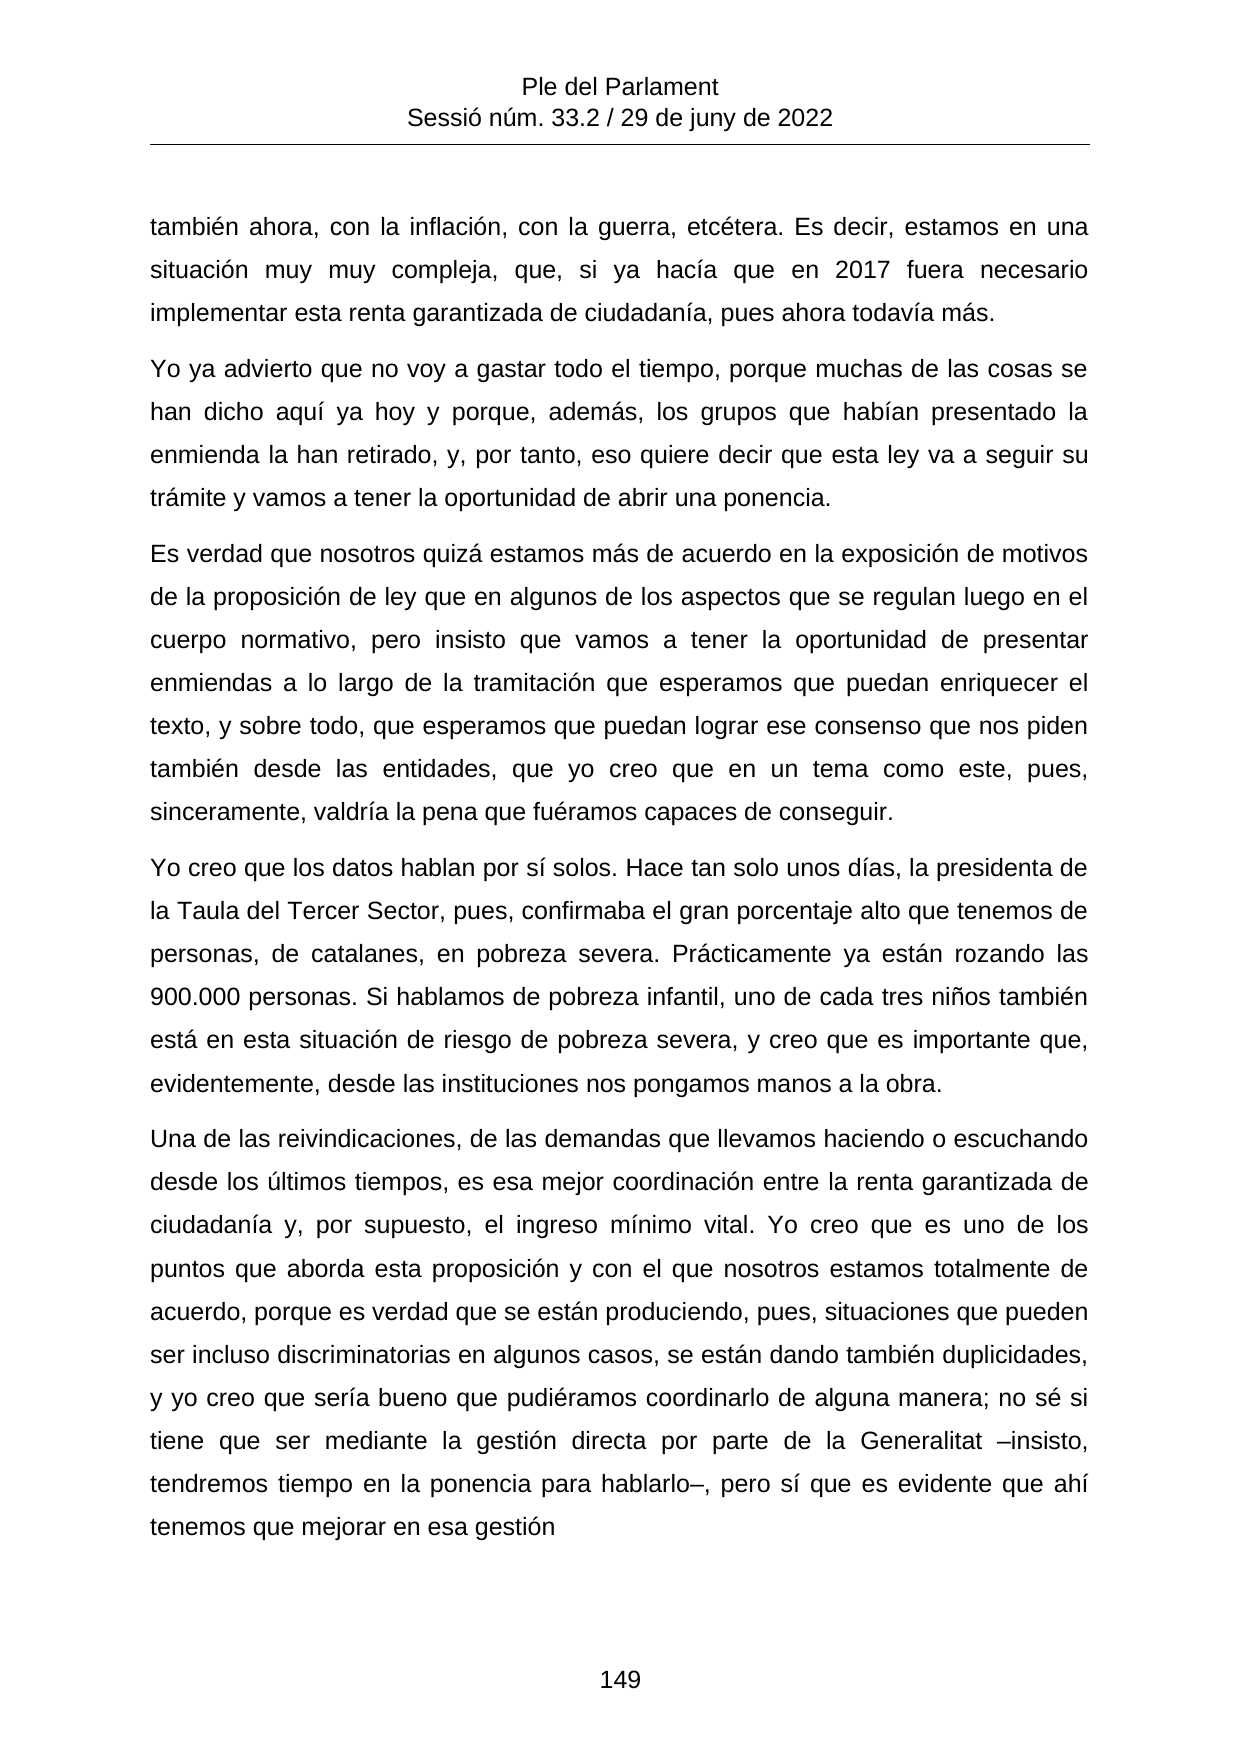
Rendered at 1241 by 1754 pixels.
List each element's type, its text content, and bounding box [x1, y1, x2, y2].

text Yo ya advierto que no voy a gastar todo el tiempo, porque muchas de las cosas se han dicho aquí ya hoy y porque, además, los grupos que habían presentado la enmienda la han retirado, y, por tanto, eso quiere decir que esta ley va a seguir su trámite y vamos a tener la oportunidad de abrir una ponencia. [150, 354, 1090, 512]
text Una de las reivindicaciones, de las demandas que llevamos haciendo o escuchando desde los últimos tiempos, es esa mejor coordinación entre la renta garantizada de ciudadanía y, por supuesto, el ingreso mínimo vital. Yo creo que es uno de los puntos que aborda esta proposición y con el que nosotros estamos totalmente de acuerdo, porque es verdad que se están produciendo, pues, situaciones que pueden ser incluso discriminatorias en algunos casos, se están dando también duplicidades, y yo creo que sería bueno que pudiéramos coordinarlo de alguna manera; no sé si tiene que ser mediante la gestión directa por parte de la Generalitat –insisto, tendremos tiempo en la ponencia para hablarlo–, pero sí que es evidente que ahí tenemos que mejorar en esa gestión [150, 1124, 1090, 1541]
text Yo creo que los datos hablan por sí solos. Hace tan solo unos días, la presidenta de la Taula del Tercer Sector, pues, confirmaba el gran porcentaje alto que tenemos de personas, de catalanes, en pobreza severa. Prácticamente ya están rozando las 900.000 personas. Si hablamos de pobreza infantil, uno de cada tres niños también está en esta situación de riesgo de pobreza severa, y creo que es importante que, evidentemente, desde las instituciones nos pongamos manos a la obra. [150, 853, 1090, 1097]
text Es verdad que nosotros quizá estamos más de acuerdo en la exposición de motivos de la proposición de ley que en algunos de los aspectos que se regulan luego en el cuerpo normativo, pero insisto que vamos a tener la oportunidad de presentar enmiendas a lo largo de la tramitación que esperamos que puedan enriquecer el texto, y sobre todo, que esperamos que puedan lograr ese consenso que nos piden también desde las entidades, que yo creo que en un tema como este, pues, sinceramente, valdría la pena que fuéramos capaces de conseguir. [150, 539, 1090, 826]
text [150, 212, 1090, 327]
